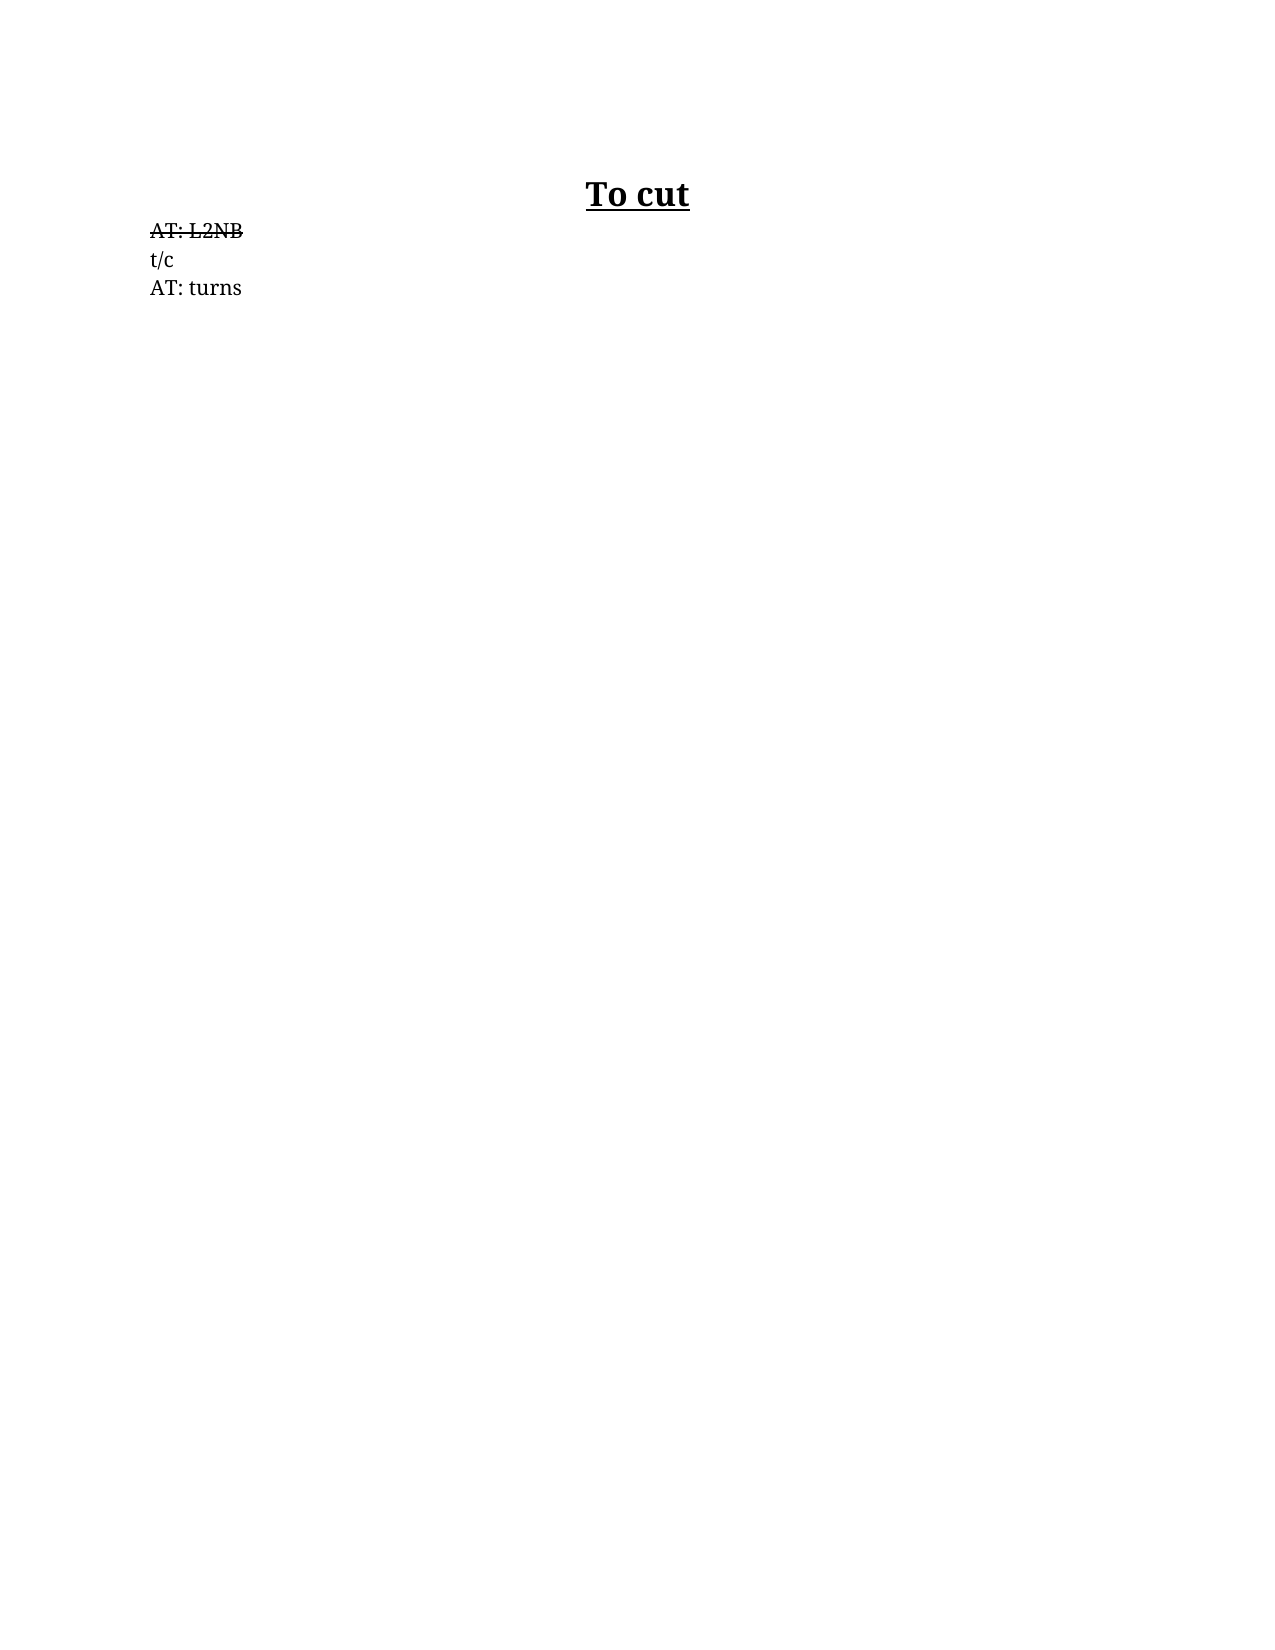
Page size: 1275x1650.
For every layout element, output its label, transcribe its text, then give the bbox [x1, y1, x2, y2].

text AT: L2NB [150, 216, 1125, 245]
text t/c [150, 245, 1125, 273]
subtitle To cut [150, 171, 1125, 216]
text AT: turns [150, 273, 1125, 302]
